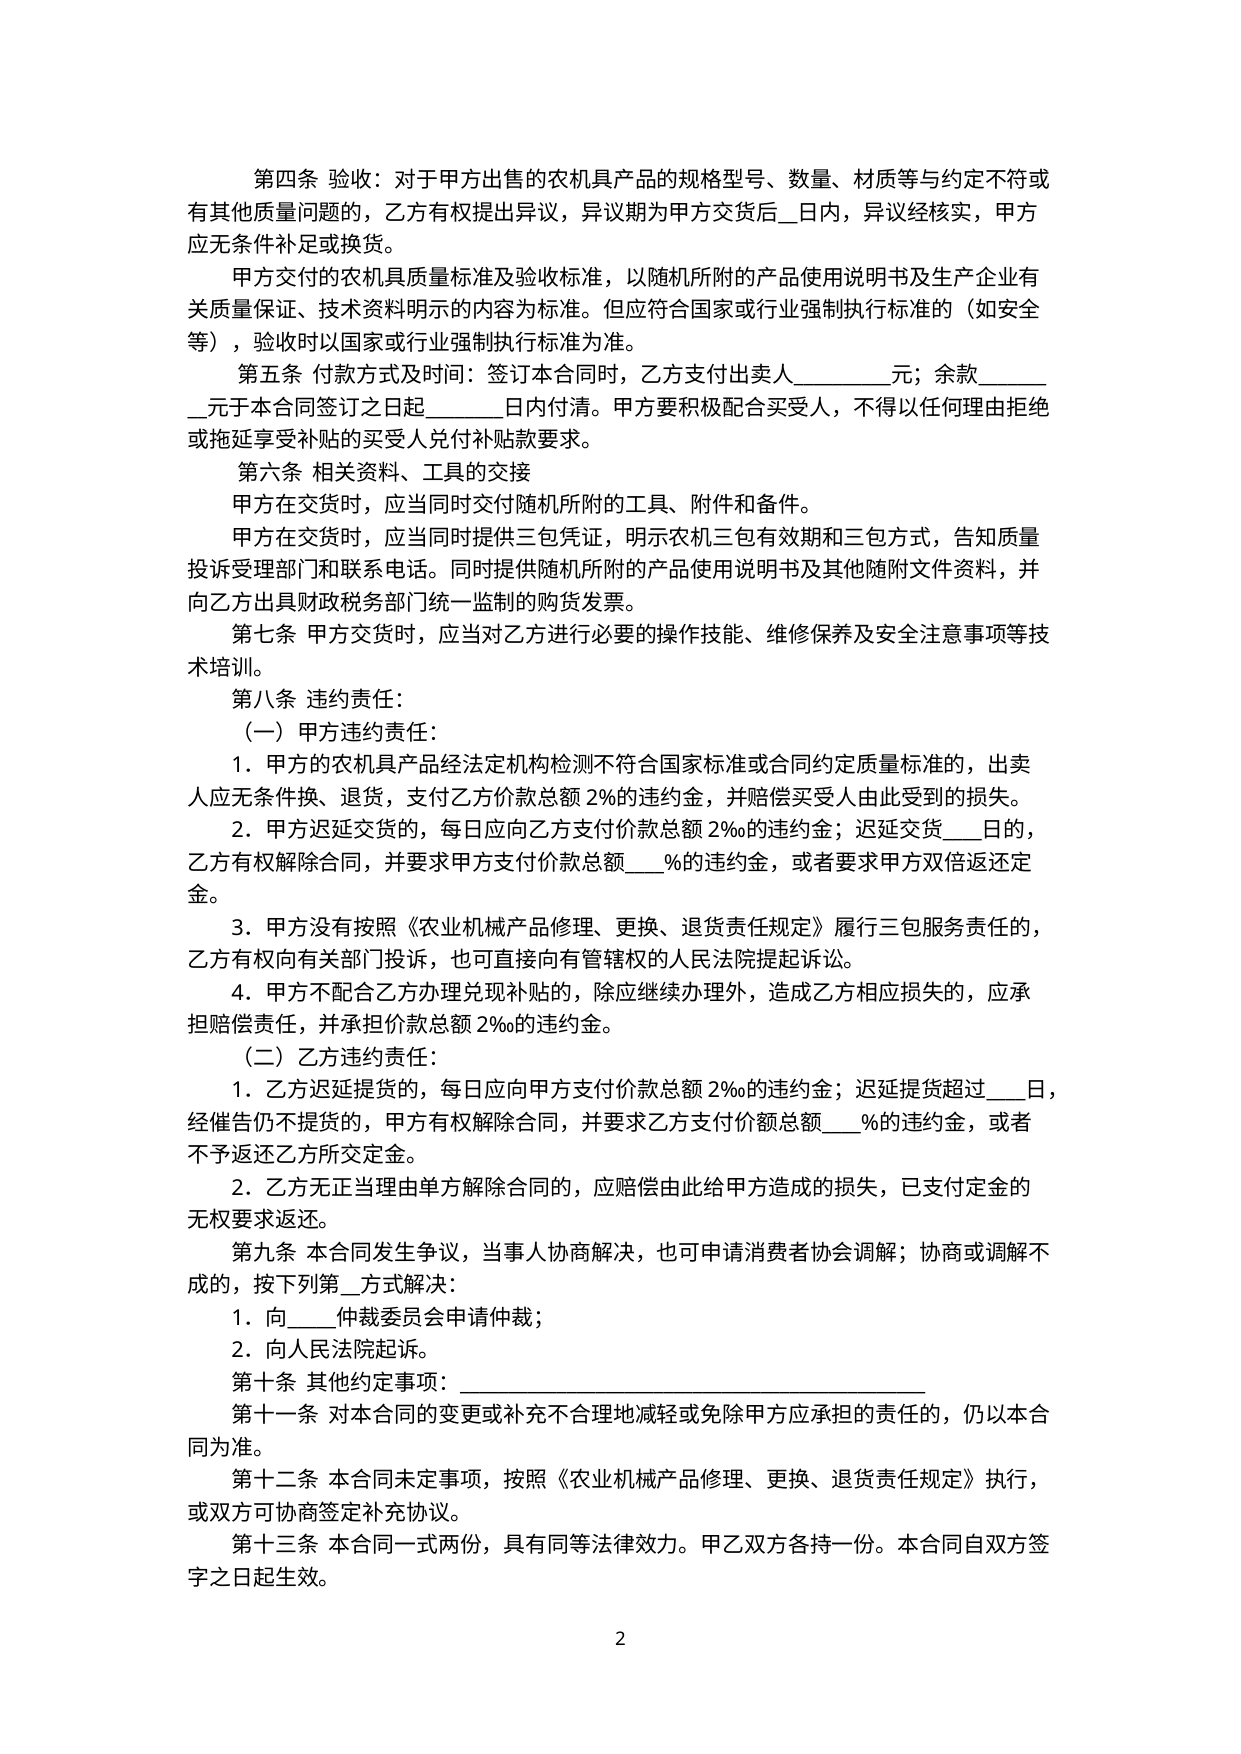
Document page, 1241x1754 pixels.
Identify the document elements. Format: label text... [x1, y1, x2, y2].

text 第十条 其他约定事项：________________________________________________ [187, 1364, 1053, 1397]
text 第十一条 对本合同的变更或补充不合理地减轻或免除甲方应承担的责任的，仍以本合同为准。 [187, 1397, 1053, 1462]
text 2．乙方无正当理由单方解除合同的，应赔偿由此给甲方造成的损失，已支付定金的无权要求返还。 [187, 1169, 1053, 1234]
text 3．甲方没有按照《农业机械产品修理、更换、退货责任规定》履行三包服务责任的，乙方有权向有关部门投诉，也可直接向有管辖权的人民法院提起诉讼。 [187, 909, 1053, 974]
text 2．甲方迟延交货的，每日应向乙方支付价款总额2‰的违约金；迟延交货____日的，乙方有权解除合同，并要求甲方支付价款总额____%的违约金，或者要求甲方双倍返还定金。 [187, 812, 1053, 909]
text 第四条 验收：对于甲方出售的农机具产品的规格型号、数量、材质等与约定不符或有其他质量问题的，乙方有权提出异议，异议期为甲方交货后__日内，异议经核实，甲方应无条件补足或换货。 [187, 162, 1053, 259]
text 甲方在交货时，应当同时提供三包凭证，明示农机三包有效期和三包方式，告知质量投诉受理部门和联系电话。同时提供随机所附的产品使用说明书及其他随附文件资料，并向乙方出具财政税务部门统一监制的购货发票。 [187, 519, 1053, 617]
text （一）甲方违约责任： [187, 714, 1053, 747]
text 1．甲方的农机具产品经法定机构检测不符合国家标准或合同约定质量标准的，出卖人应无条件换、退货，支付乙方价款总额2%的违约金，并赔偿买受人由此受到的损失。 [187, 747, 1053, 812]
text 第六条 相关资料、工具的交接 [187, 454, 1053, 487]
text 第十三条 本合同一式两份，具有同等法律效力。甲乙双方各持一份。本合同自双方签字之日起生效。 [187, 1527, 1053, 1592]
text 甲方交付的农机具质量标准及验收标准，以随机所附的产品使用说明书及生产企业有关质量保证、技术资料明示的内容为标准。但应符合国家或行业强制执行标准的（如安全等），验收时以国家或行业强制执行标准为准。 [187, 259, 1053, 357]
text 1．向_____仲裁委员会申请仲裁； [187, 1299, 1053, 1332]
text 1．乙方迟延提货的，每日应向甲方支付价款总额2‰的违约金；迟延提货超过____日，经催告仍不提货的，甲方有权解除合同，并要求乙方支付价额总额____%的违约金，或者不予返还乙方所交定金。 [187, 1072, 1053, 1169]
text 第五条 付款方式及时间：签订本合同时，乙方支付出卖人__________元；余款_________元于本合同签订之日起________日内付清。甲方要积极配合买受人，不得以任何理由拒绝或拖延享受补贴的买受人兑付补贴款要求。 [187, 357, 1053, 454]
text 第八条 违约责任： [187, 682, 1053, 714]
text 4．甲方不配合乙方办理兑现补贴的，除应继续办理外，造成乙方相应损失的，应承担赔偿责任，并承担价款总额2‰的违约金。 [187, 974, 1053, 1039]
text 第十二条 本合同未定事项，按照《农业机械产品修理、更换、退货责任规定》执行，或双方可协商签定补充协议。 [187, 1462, 1053, 1527]
text 2．向人民法院起诉。 [187, 1332, 1053, 1364]
text 第七条 甲方交货时，应当对乙方进行必要的操作技能、维修保养及安全注意事项等技术培训。 [187, 617, 1053, 682]
text （二）乙方违约责任： [187, 1039, 1053, 1072]
text 第九条 本合同发生争议，当事人协商解决，也可申请消费者协会调解；协商或调解不成的，按下列第__方式解决： [187, 1234, 1053, 1299]
text 甲方在交货时，应当同时交付随机所附的工具、附件和备件。 [187, 487, 1053, 519]
